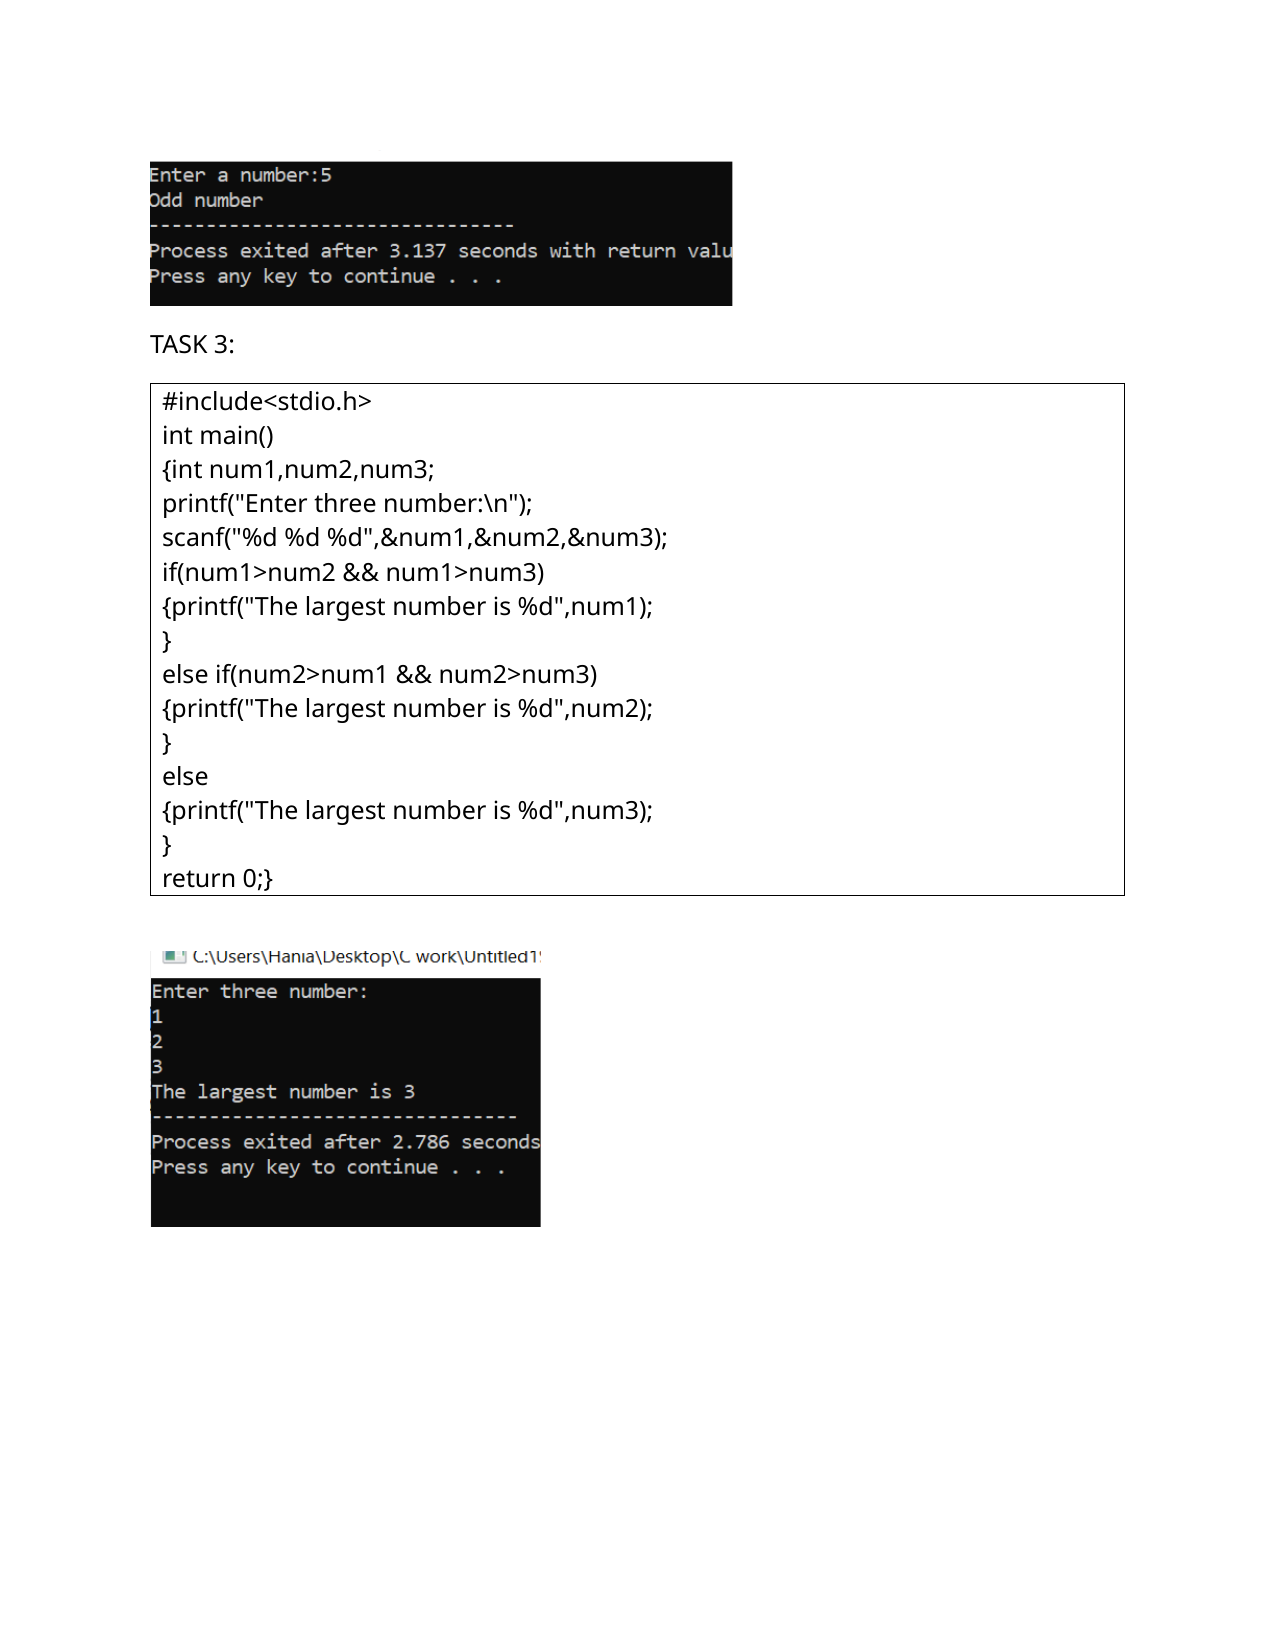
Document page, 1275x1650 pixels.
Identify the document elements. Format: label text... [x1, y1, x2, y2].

text TASK 3: [150, 327, 1125, 361]
table_header #include<stdio.h> int main() {int num1,num2,num3; printf("Enter three number:\n"); scanf("%d %d %d",&num1,&num2,&num3); if(num1>num2 && num1>num3) {printf("The largest number is %d",num1); } else if(num2>num1 && num2>num3) {printf("The largest number is %d",num2); } else {printf("The largest number is %d",num3); } return 0;} [151, 384, 1124, 895]
